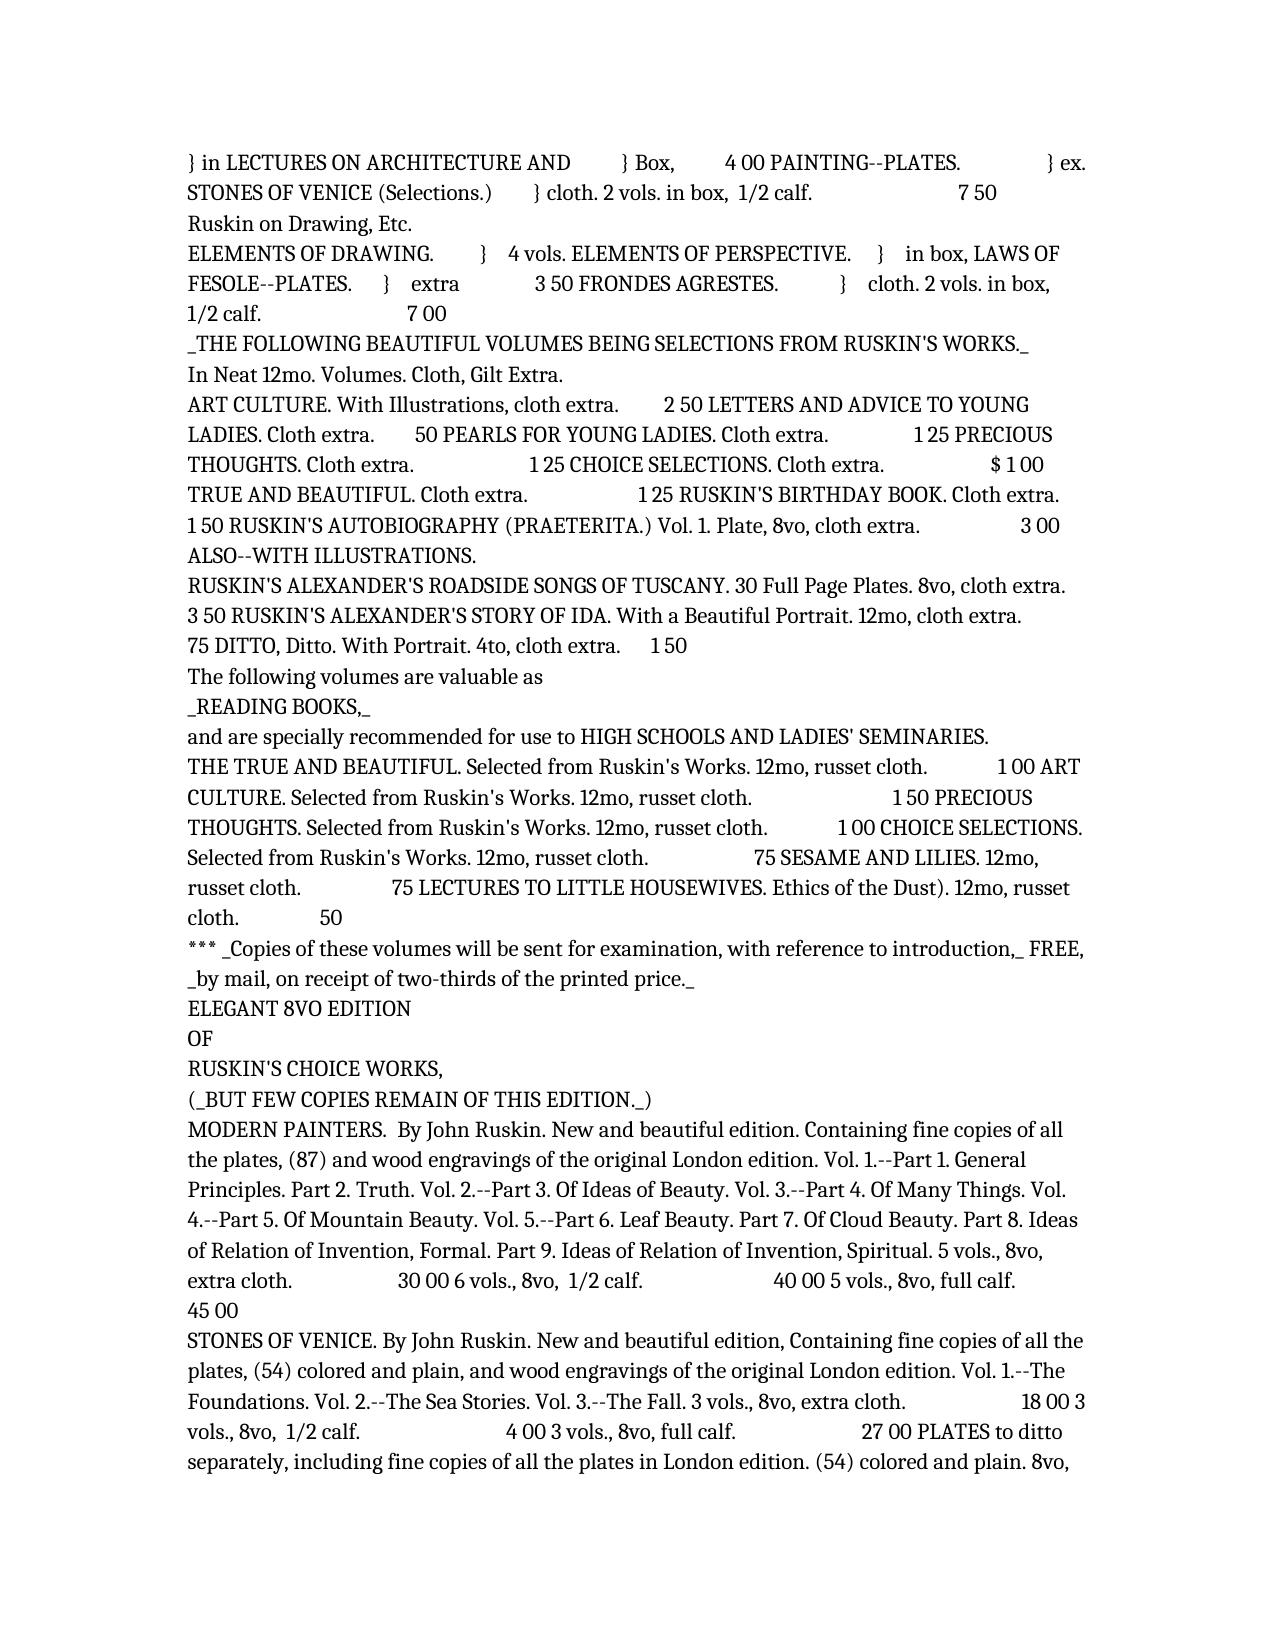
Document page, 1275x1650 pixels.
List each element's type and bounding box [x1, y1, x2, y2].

text [187, 150, 1087, 1475]
